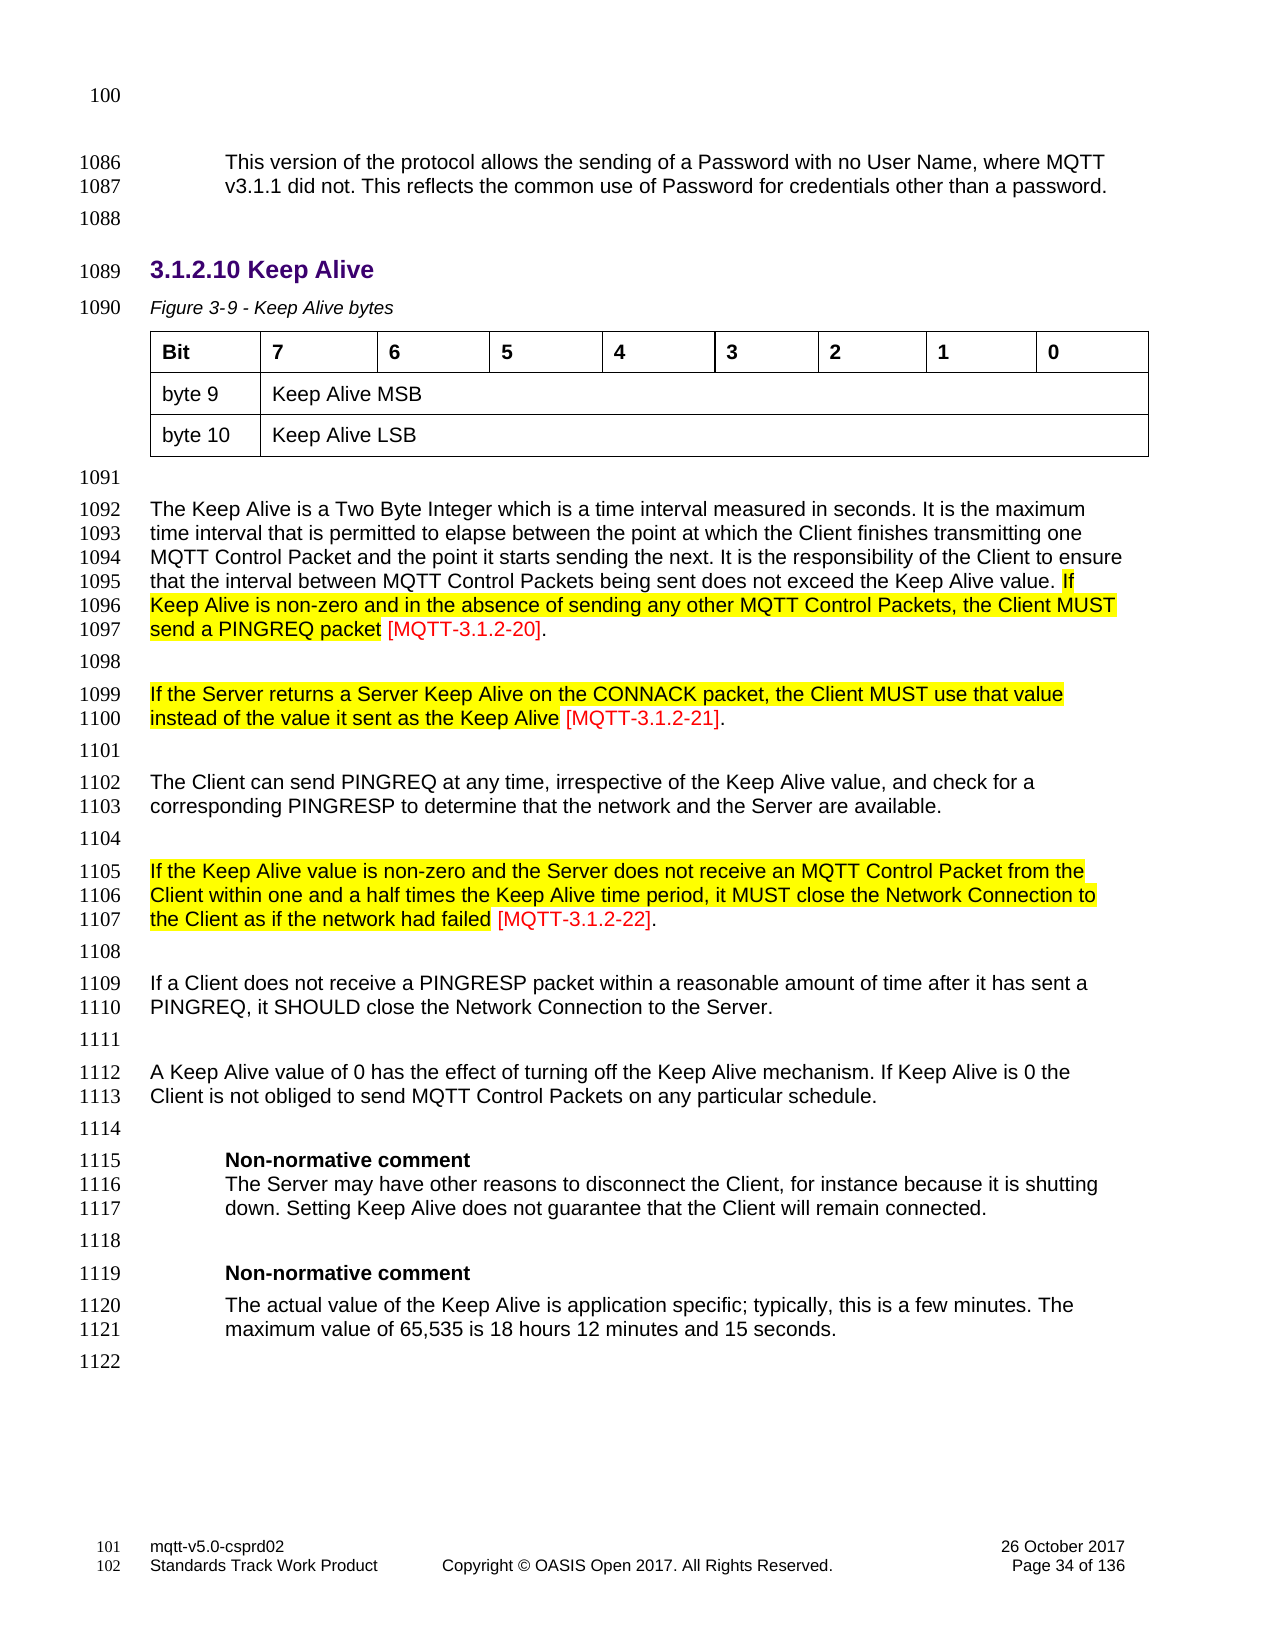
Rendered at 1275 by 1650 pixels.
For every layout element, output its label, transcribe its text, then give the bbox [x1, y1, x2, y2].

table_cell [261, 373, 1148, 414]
text Non-normative comment The Server may have other reasons to disconnect the Client, for instance because it is shutting down. Setting Keep Alive does not guarantee that the Client will remain connected. [225, 1148, 1125, 1220]
text The Keep Alive is a Two Byte Integer which is a time interval measured in seconds. It is the maximum time interval that is permitted to elapse between the point at which the Client finishes transmitting one MQTT Control Packet and the point it starts sending the next. It is the responsibility of the Client to ensure that the interval between MQTT Control Packets being sent does not exceed the Keep Alive value. If Keep Alive is non-zero and in the absence of sending any other MQTT Control Packets, the Client MUST send a PINGREQ packet [MQTT-3.1.2-20]. [150, 497, 1125, 641]
text Non-normative comment [225, 1261, 1125, 1285]
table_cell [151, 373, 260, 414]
text If a Client does not receive a PINGRESP packet within a reasonable amount of time after it has sent a PINGREQ, it SHOULD close the Network Connection to the Server. [150, 971, 1125, 1019]
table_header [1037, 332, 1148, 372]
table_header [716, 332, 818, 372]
text The actual value of the Keep Alive is application specific; typically, this is a few minutes. The maximum value of 65,535 is 18 hours 12 minutes and 15 seconds. [225, 1293, 1125, 1341]
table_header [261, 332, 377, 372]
text The Client can send PINGREQ at any time, irrespective of the Keep Alive value, and check for a corresponding PINGRESP to determine that the network and the Server are available. [150, 770, 1125, 818]
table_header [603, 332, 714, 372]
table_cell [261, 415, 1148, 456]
subtitle Keep Alive [150, 255, 1125, 284]
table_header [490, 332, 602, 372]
text If the Keep Alive value is non-zero and the Server does not receive an MQTT Control Packet from the Client within one and a half times the Keep Alive time period, it MUST close the Network Connection to the Client as if the network had failed [MQTT-3.1.2-22]. [491, 859, 1125, 931]
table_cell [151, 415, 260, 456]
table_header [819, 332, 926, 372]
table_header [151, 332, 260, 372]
text If the Server returns a Server Keep Alive on the CONNACK packet, the Client MUST use that value instead of the value it sent as the Keep Alive [MQTT-3.1.2-21]. [560, 682, 1125, 729]
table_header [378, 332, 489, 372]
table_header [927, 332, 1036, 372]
text A Keep Alive value of 0 has the effect of turning off the Keep Alive mechanism. If Keep Alive is 0 the Client is not obliged to send MQTT Control Packets on any particular schedule. [150, 1060, 1125, 1108]
text This version of the protocol allows the sending of a Password with no User Name, where MQTT v3.1.1 did not. This reflects the common use of Password for credentials other than a password. [225, 150, 1125, 198]
